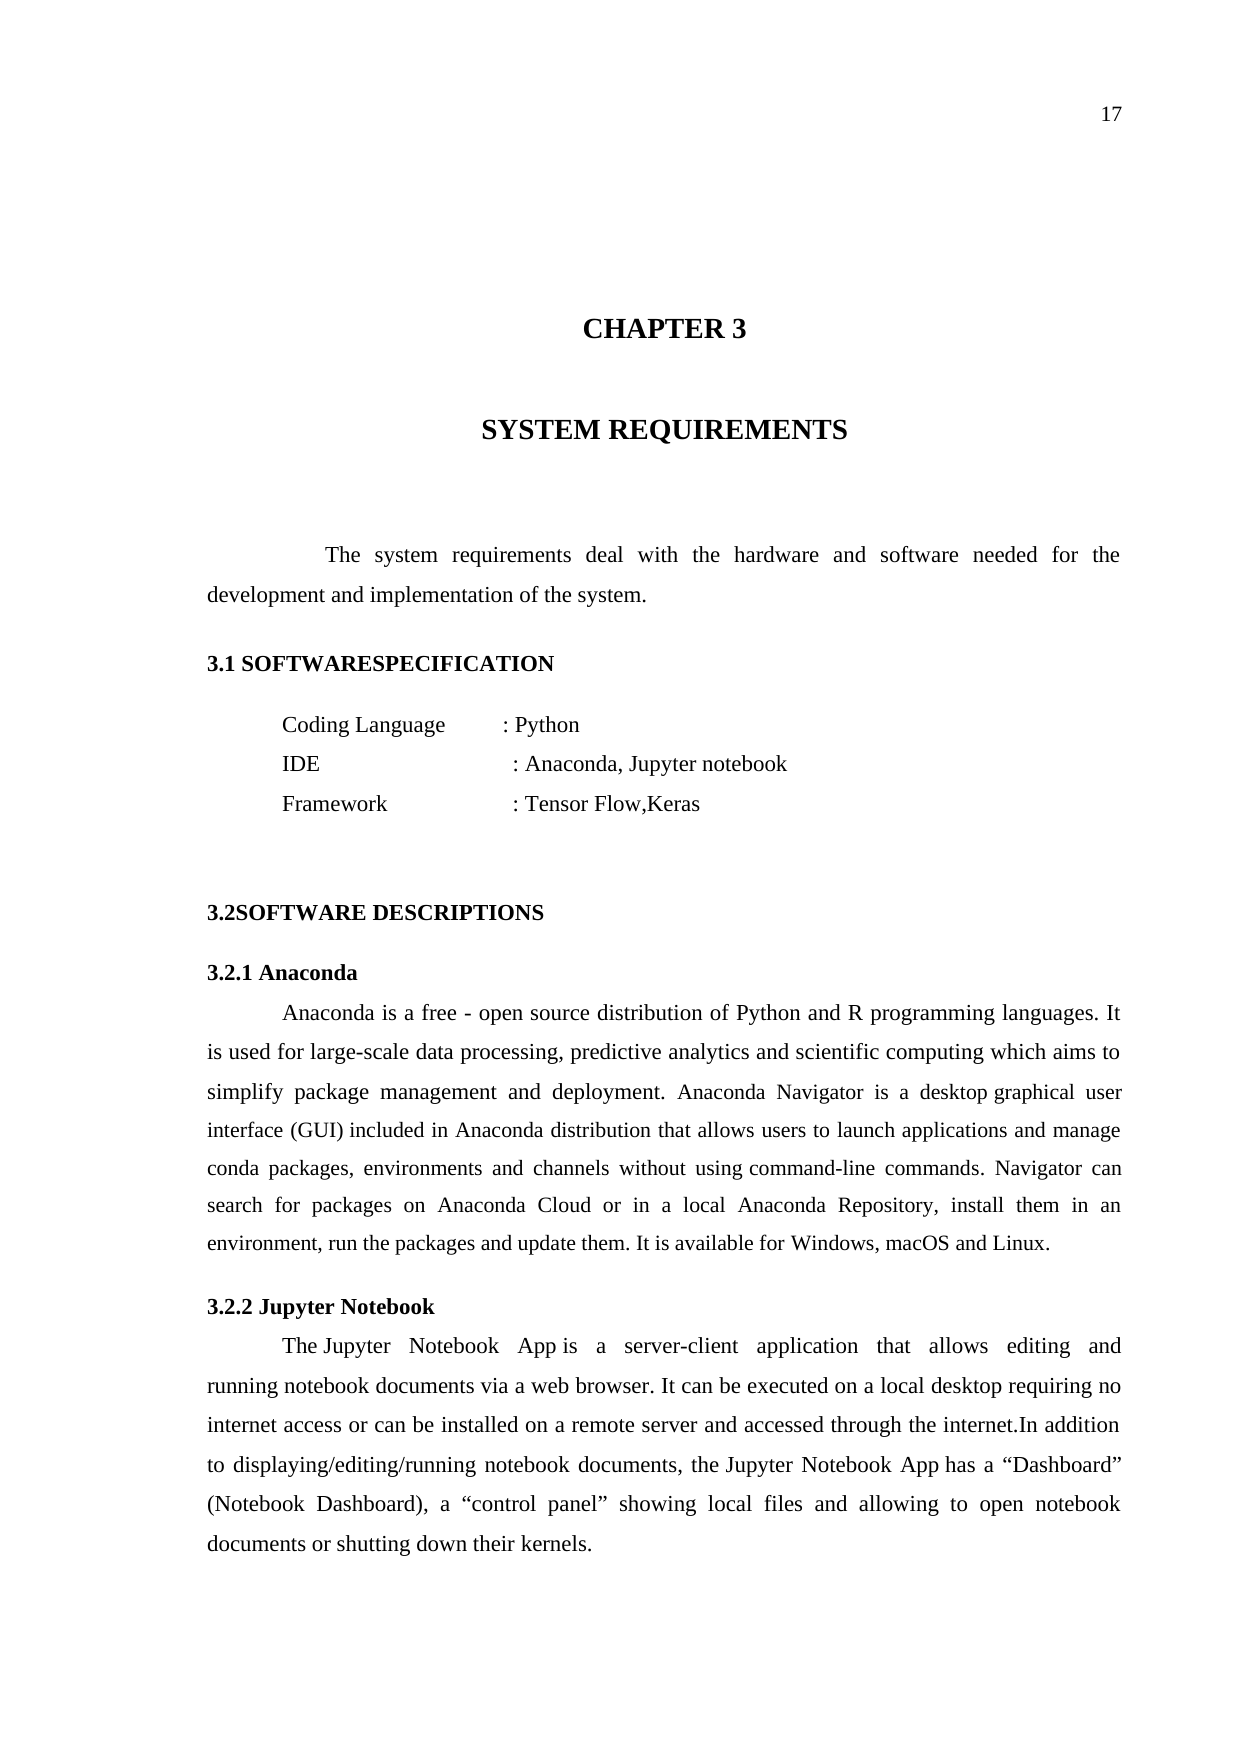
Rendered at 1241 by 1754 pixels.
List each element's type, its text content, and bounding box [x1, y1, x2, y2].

text The system requirements deal with the hardware and software needed for the development and implementation of the system. [207, 541, 1122, 607]
text 3.2.1 Anaconda [207, 959, 1122, 986]
text Coding Language : Python [282, 711, 1122, 737]
text Anaconda is a free - open source distribution of Python and R programming languages. It is used for large-scale data processing, predictive analytics and scientific computing which aims to simplify package management and deployment. Anaconda Navigator is a desktop graphical user interface (GUI) included in Anaconda distribution that allows users to launch applications and manage conda packages, environments and channels without using command-line commands. Navigator can search for packages on Anaconda Cloud or in a local Anaconda Repository, install them in an environment, run the packages and update them. It is available for Windows, macOS and Linux. [207, 999, 1122, 1192]
text CHAPTER 3 [207, 311, 1122, 345]
text SYSTEM REQUIREMENTS [207, 412, 1122, 446]
text 3.2.2 Jupyter Notebook The Jupyter Notebook App is a server-client application that allows editing and running notebook documents via a web browser. It can be executed on a local desktop requiring no internet access or can be installed on a remote server and accessed through the internet.In addition to displaying/editing/running notebook documents, the Jupyter Notebook App has a “Dashboard” (Notebook Dashboard), a “control panel” showing local files and allowing to open notebook documents or shutting down their kernels. [207, 1293, 1122, 1556]
text Framework : Tensor Flow,Keras [282, 790, 1122, 816]
text 3.1 SOFTWARESPECIFICATION [207, 650, 1122, 677]
text 3.2SOFTWARE DESCRIPTIONS [207, 899, 1122, 925]
text IDE : Anaconda, Jupyter notebook [282, 750, 1122, 777]
